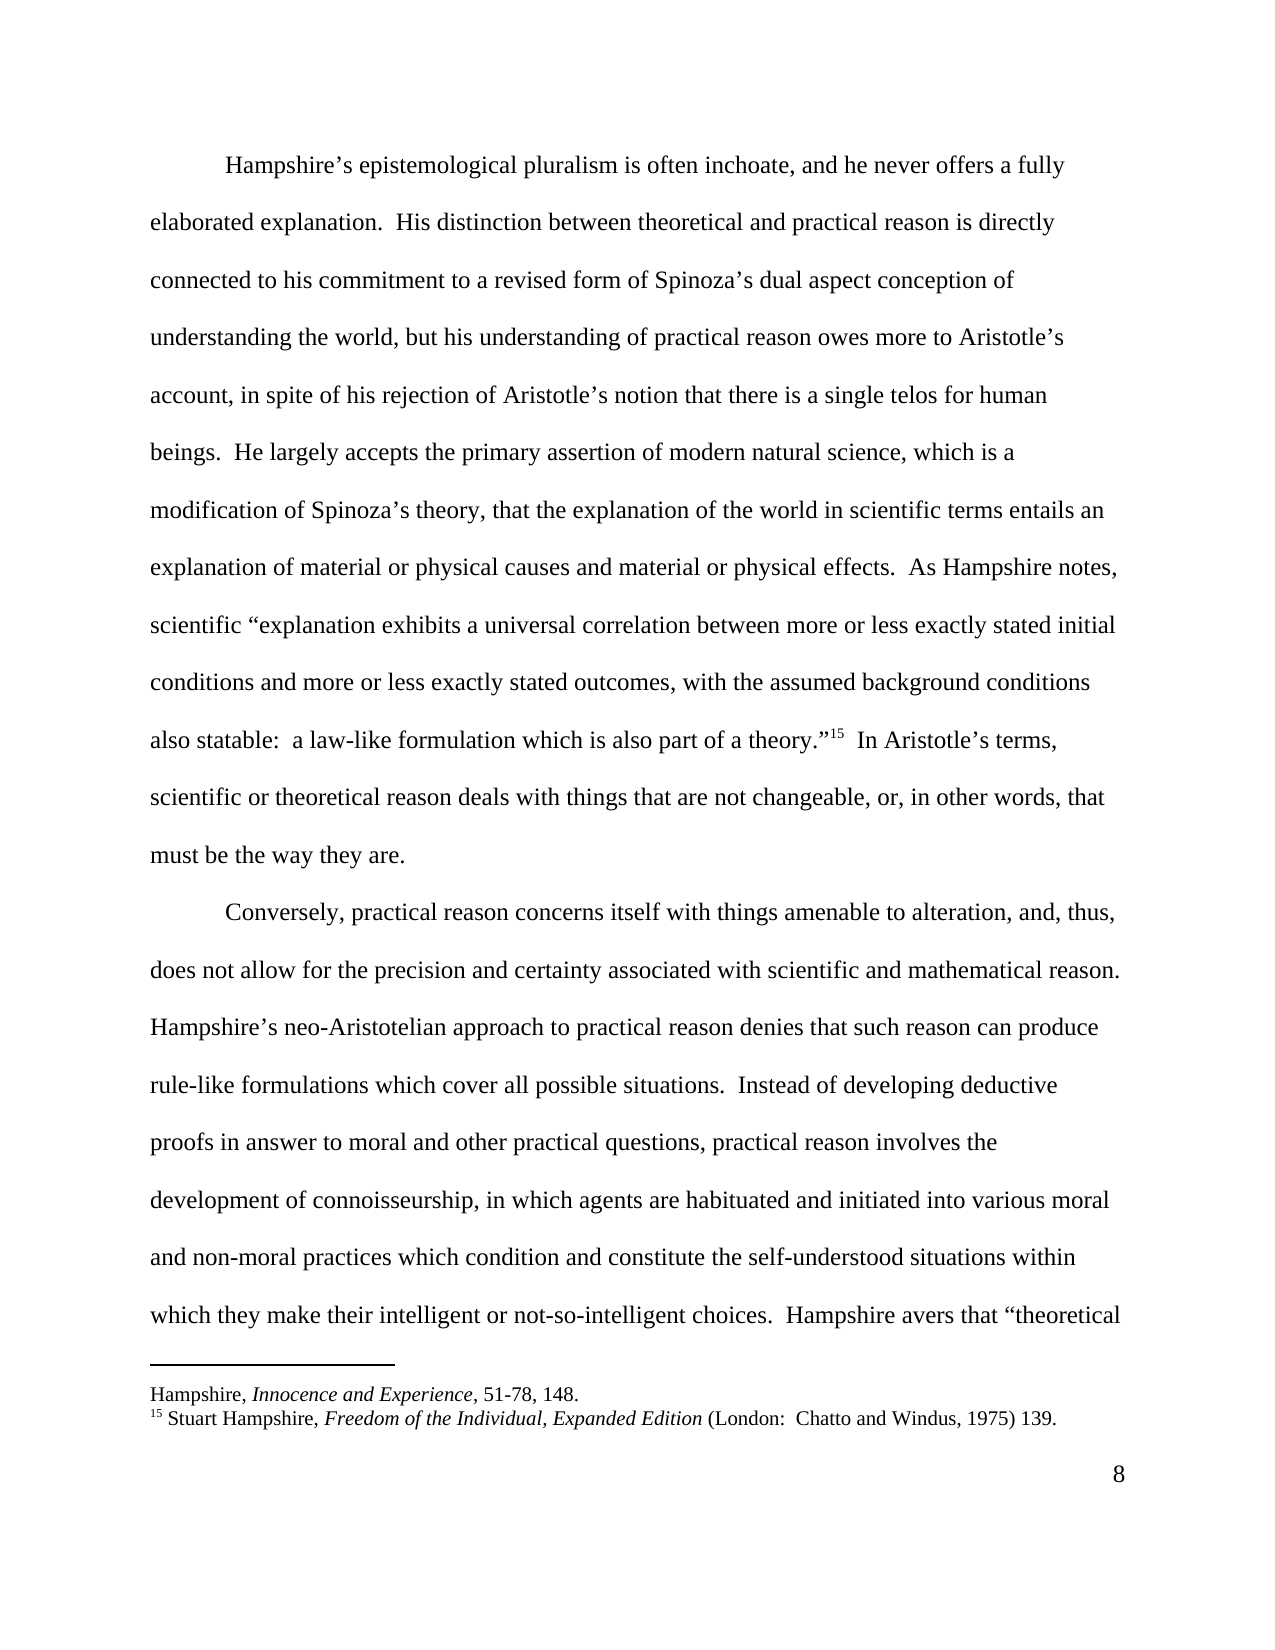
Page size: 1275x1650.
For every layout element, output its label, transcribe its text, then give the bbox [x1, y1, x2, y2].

text Hampshire’s epistemological pluralism is often inchoate, and he never offers a fully elaborated explanation. His distinction between theoretical and practical reason is directly connected to his commitment to a revised form of Spinoza’s dual aspect conception of understanding the world, but his understanding of practical reason owes more to Aristotle’s account, in spite of his rejection of Aristotle’s notion that there is a single telos for human beings. He largely accepts the primary assertion of modern natural science, which is a modification of Spinoza’s theory, that the explanation of the world in scientific terms entails an explanation of material or physical causes and material or physical effects. As Hampshire notes, scientific “explanation exhibits a universal correlation between more or less exactly stated initial conditions and more or less exactly stated outcomes, with the assumed background conditions also statable: a law-like formulation which is also part of a theory.” In Aristotle’s terms, scientific or theoretical reason deals with things that are not changeable, or, in other words, that must be the way they are. [150, 150, 1125, 869]
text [150, 897, 1125, 1329]
